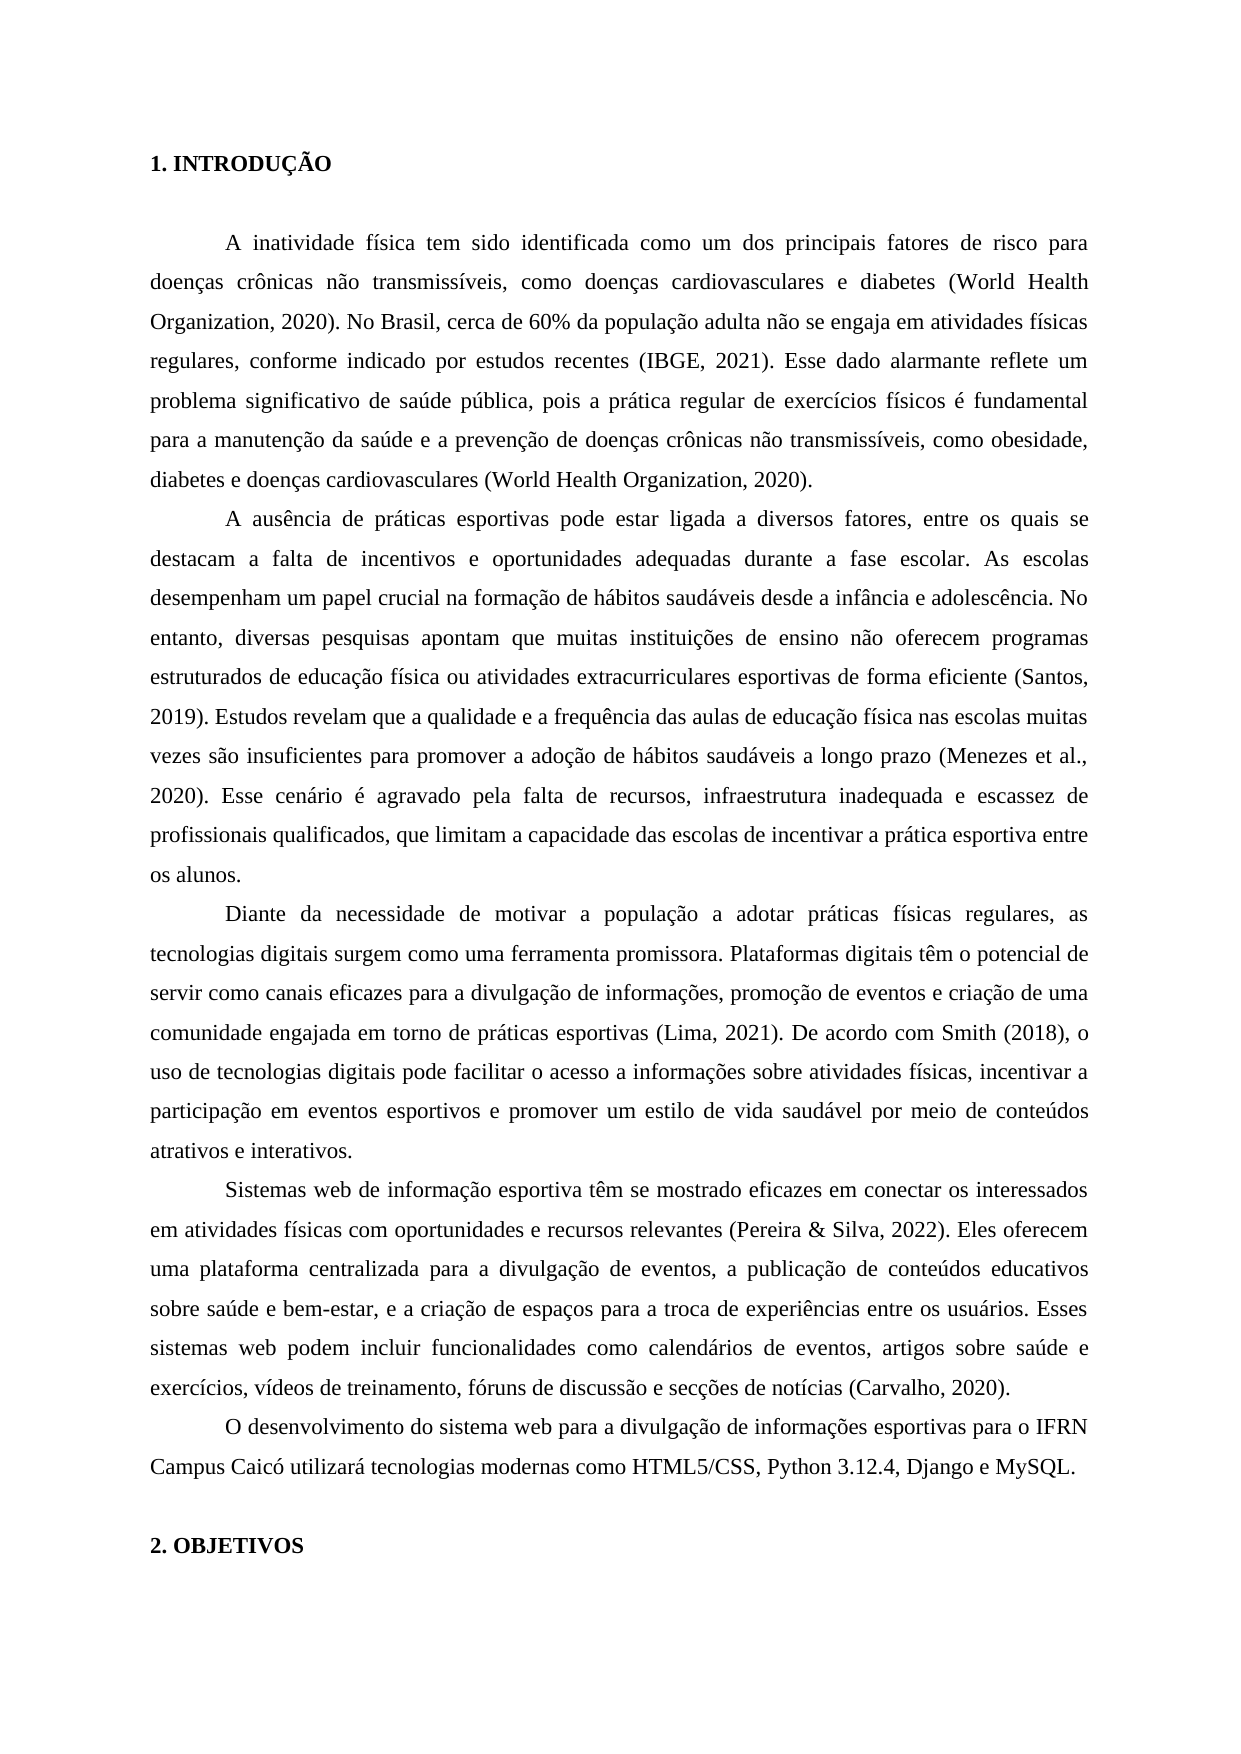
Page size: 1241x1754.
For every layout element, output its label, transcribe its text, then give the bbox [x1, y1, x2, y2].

text A ausência de práticas esportivas pode estar ligada a diversos fatores, entre os quais se destacam a falta de incentivos e oportunidades adequadas durante a fase escolar. As escolas desempenham um papel crucial na formação de hábitos saudáveis desde a infância e adolescência. No entanto, diversas pesquisas apontam que muitas instituições de ensino não oferecem programas estruturados de educação física ou atividades extracurriculares esportivas de forma eficiente (Santos, 2019). Estudos revelam que a qualidade e a frequência das aulas de educação física nas escolas muitas vezes são insuficientes para promover a adoção de hábitos saudáveis a longo prazo (Menezes et al., 2020). Esse cenário é agravado pela falta de recursos, infraestrutura inadequada e escassez de profissionais qualificados, que limitam a capacidade das escolas de incentivar a prática esportiva entre os alunos. [150, 505, 1090, 887]
subtitle 2. OBJETIVOS [150, 1532, 1090, 1558]
text O desenvolvimento do sistema web para a divulgação de informações esportivas para o IFRN Campus Caicó utilizará tecnologias modernas como HTML5/CSS, Python 3.12.4, Django e MySQL. [150, 1413, 1090, 1479]
subtitle 1. INTRODUÇÃO [150, 150, 1090, 176]
text Sistemas web de informação esportiva têm se mostrado eficazes em conectar os interessados em atividades físicas com oportunidades e recursos relevantes (Pereira & Silva, 2022). Eles oferecem uma plataforma centralizada para a divulgação de eventos, a publicação de conteúdos educativos sobre saúde e bem-estar, e a criação de espaços para a troca de experiências entre os usuários. Esses sistemas web podem incluir funcionalidades como calendários de eventos, artigos sobre saúde e exercícios, vídeos de treinamento, fóruns de discussão e secções de notícias (Carvalho, 2020). [150, 1176, 1090, 1400]
text A inatividade física tem sido identificada como um dos principais fatores de risco para doenças crônicas não transmissíveis, como doenças cardiovasculares e diabetes (World Health Organization, 2020). No Brasil, cerca de 60% da população adulta não se engaja em atividades físicas regulares, conforme indicado por estudos recentes (IBGE, 2021). Esse dado alarmante reflete um problema significativo de saúde pública, pois a prática regular de exercícios físicos é fundamental para a manutenção da saúde e a prevenção de doenças crônicas não transmissíveis, como obesidade, diabetes e doenças cardiovasculares (World Health Organization, 2020). [150, 229, 1090, 492]
text Diante da necessidade de motivar a população a adotar práticas físicas regulares, as tecnologias digitais surgem como uma ferramenta promissora. Plataformas digitais têm o potencial de servir como canais eficazes para a divulgação de informações, promoção de eventos e criação de uma comunidade engajada em torno de práticas esportivas (Lima, 2021). De acordo com Smith (2018), o uso de tecnologias digitais pode facilitar o acesso a informações sobre atividades físicas, incentivar a participação em eventos esportivos e promover um estilo de vida saudável por meio de conteúdos atrativos e interativos. [150, 900, 1090, 1163]
